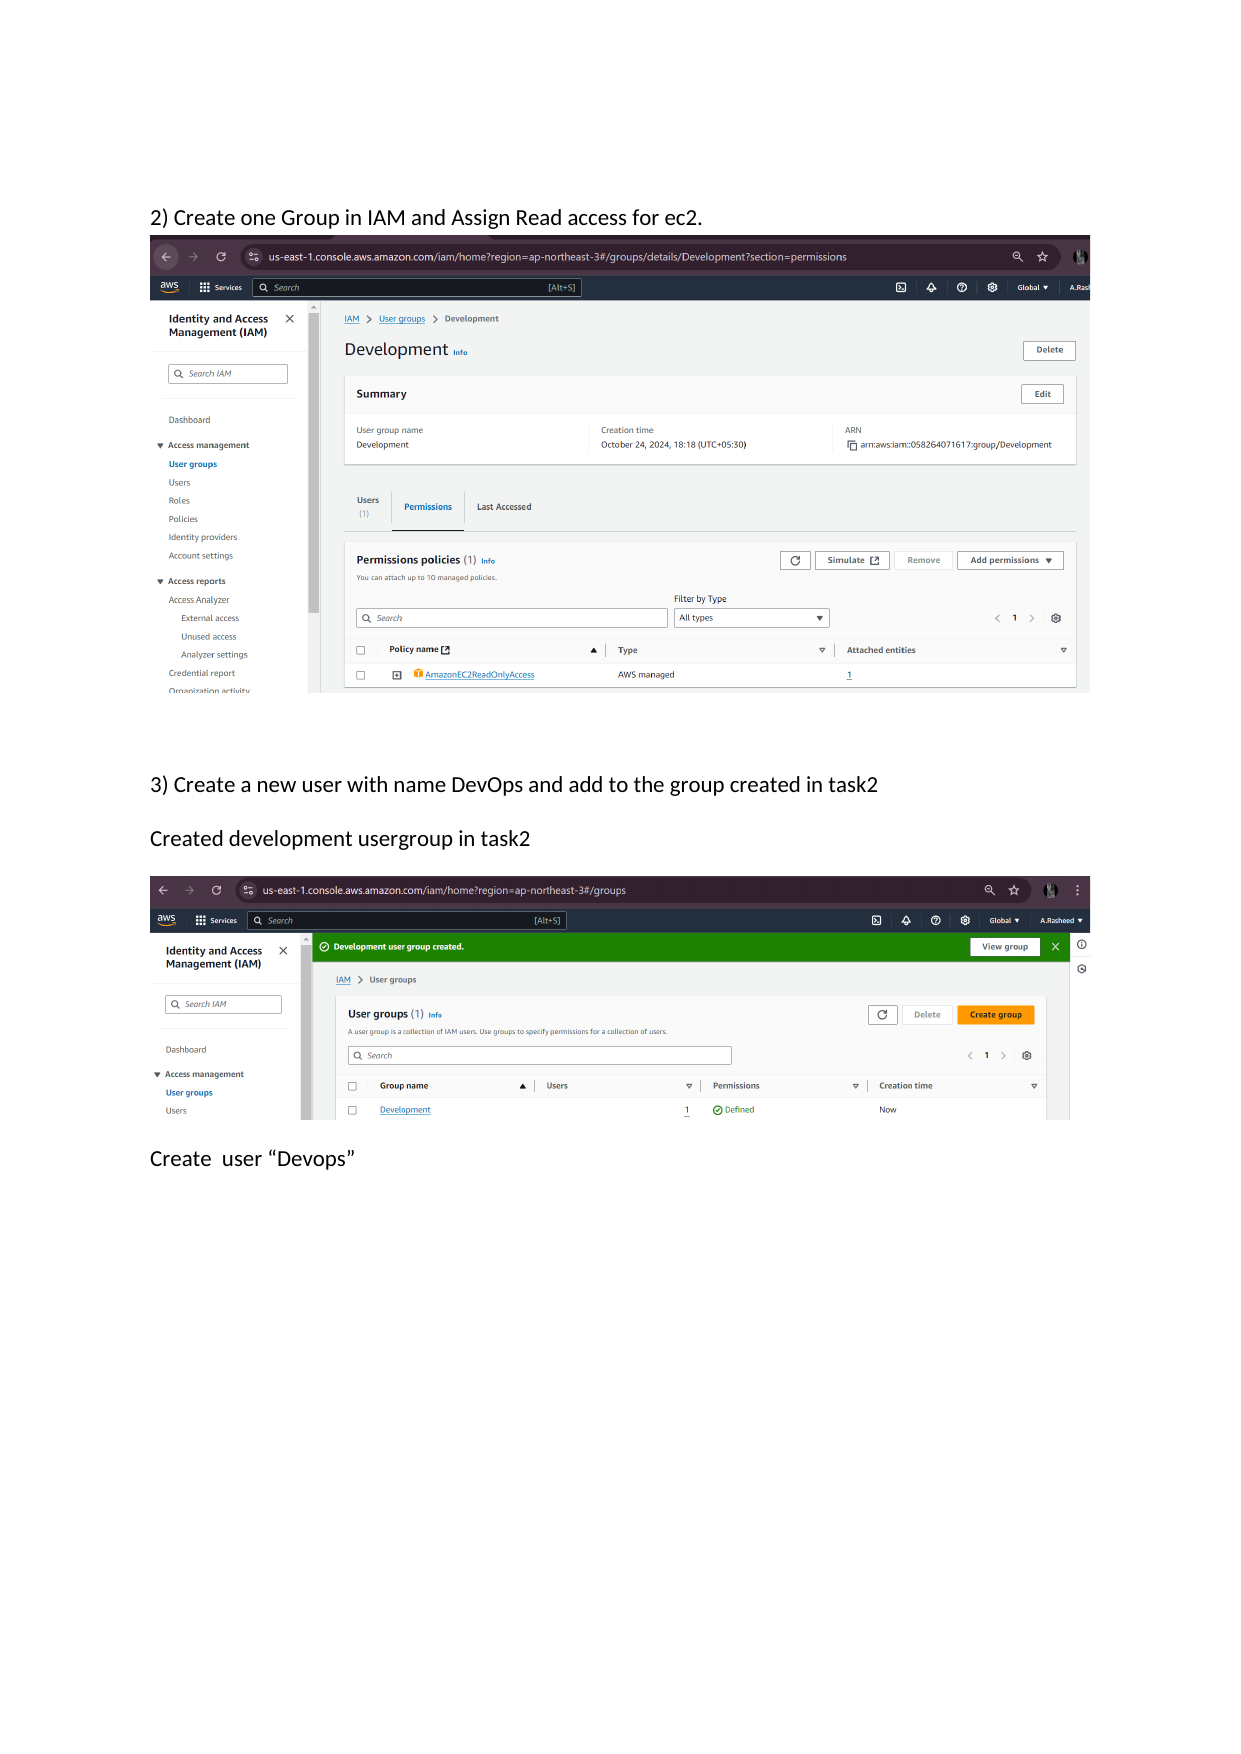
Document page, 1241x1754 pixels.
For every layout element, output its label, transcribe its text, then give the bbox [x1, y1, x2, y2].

text Create user “Devops” [150, 1144, 1090, 1172]
text 2) Create one Group in IAM and Assign Read access for ec2. [150, 203, 1090, 235]
text 3) Create a new user with name DevOps and add to the group created in task2 [150, 771, 1090, 799]
text Created development usergroup in task2 [150, 824, 1090, 852]
picture [150, 235, 1091, 693]
picture [150, 876, 1091, 1120]
